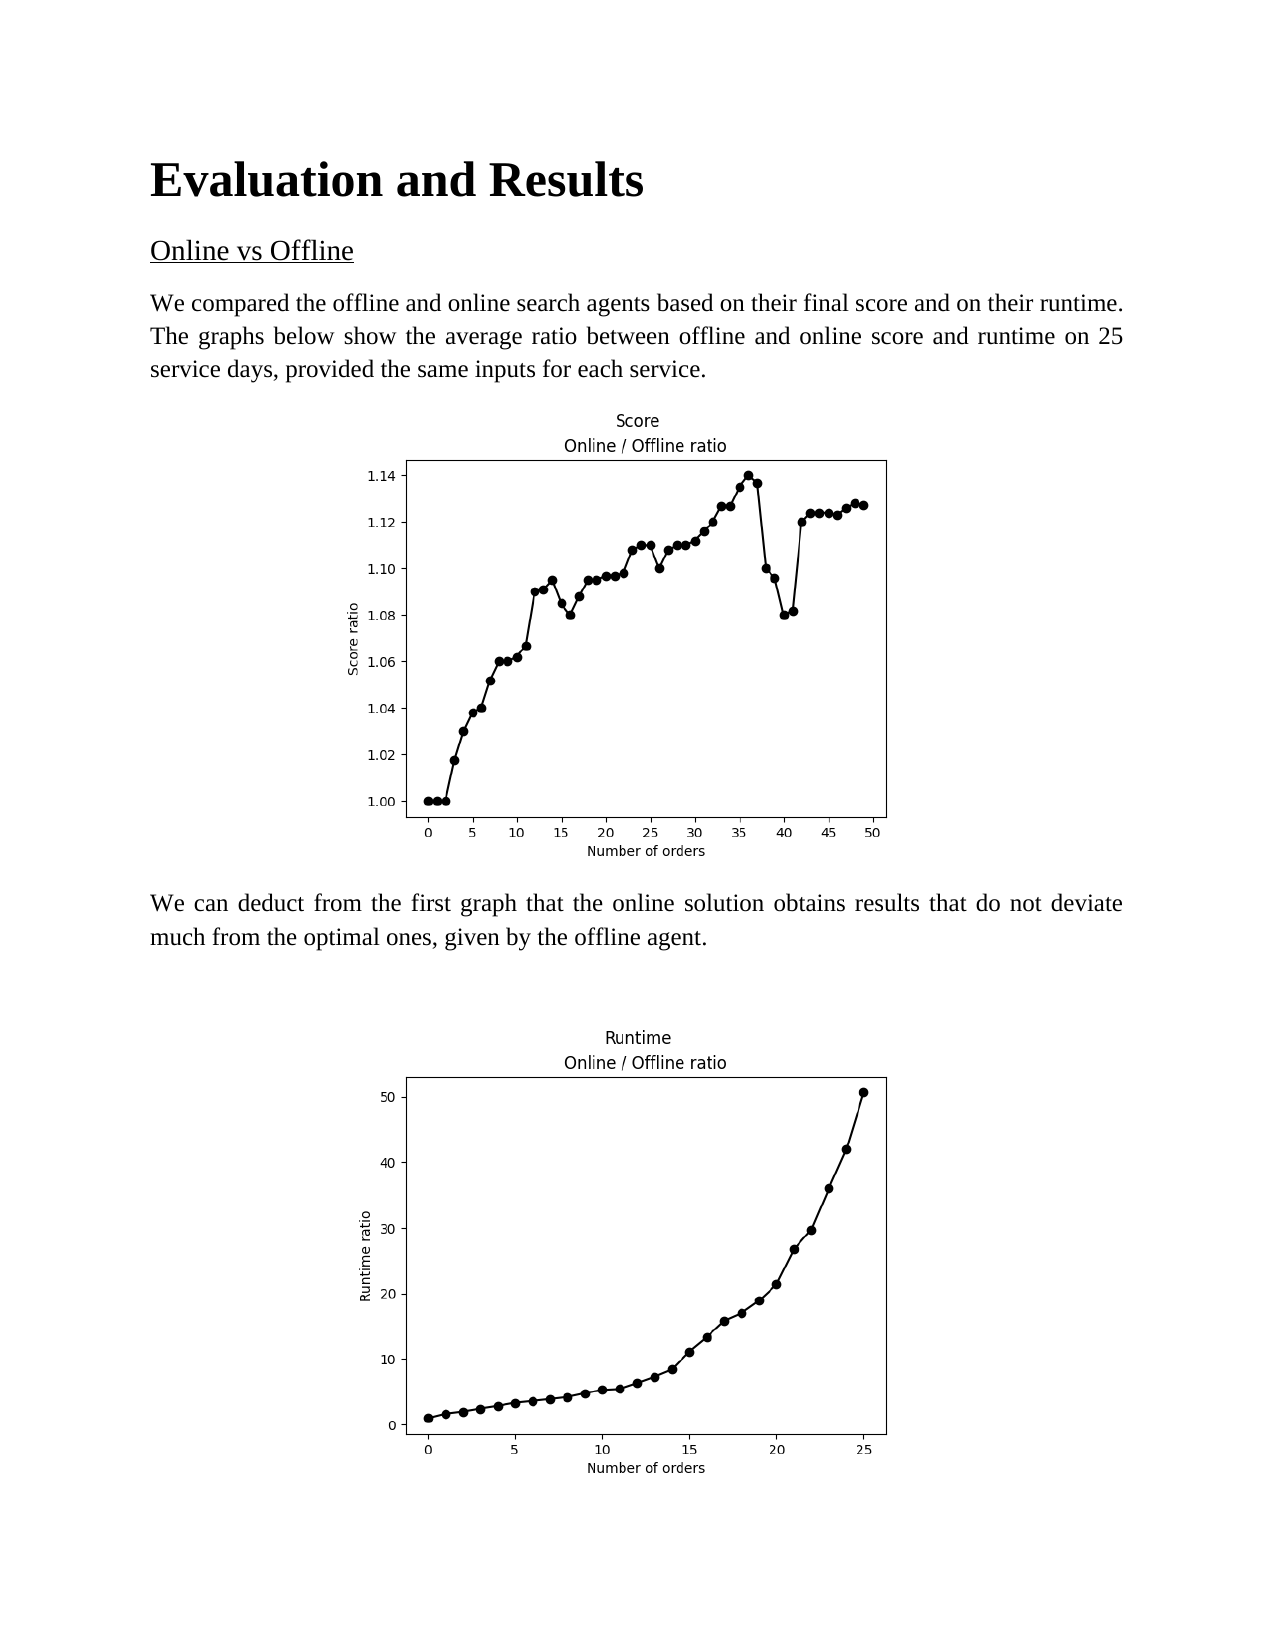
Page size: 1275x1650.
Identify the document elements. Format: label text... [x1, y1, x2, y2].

text We compared the offline and online search agents based on their final score and on their runtime. The graphs below show the average ratio between offline and online score and runtime on 25 service days, provided the same inputs for each service. [150, 288, 1125, 383]
text Online vs Offline [150, 233, 1125, 266]
picture [328, 1021, 947, 1485]
text Evaluation and Results [150, 150, 1125, 207]
text We can deduct from the first graph that the online solution obtains results that do not deviate much from the optimal ones, given by the offline agent. [150, 888, 1125, 950]
picture [328, 403, 947, 868]
